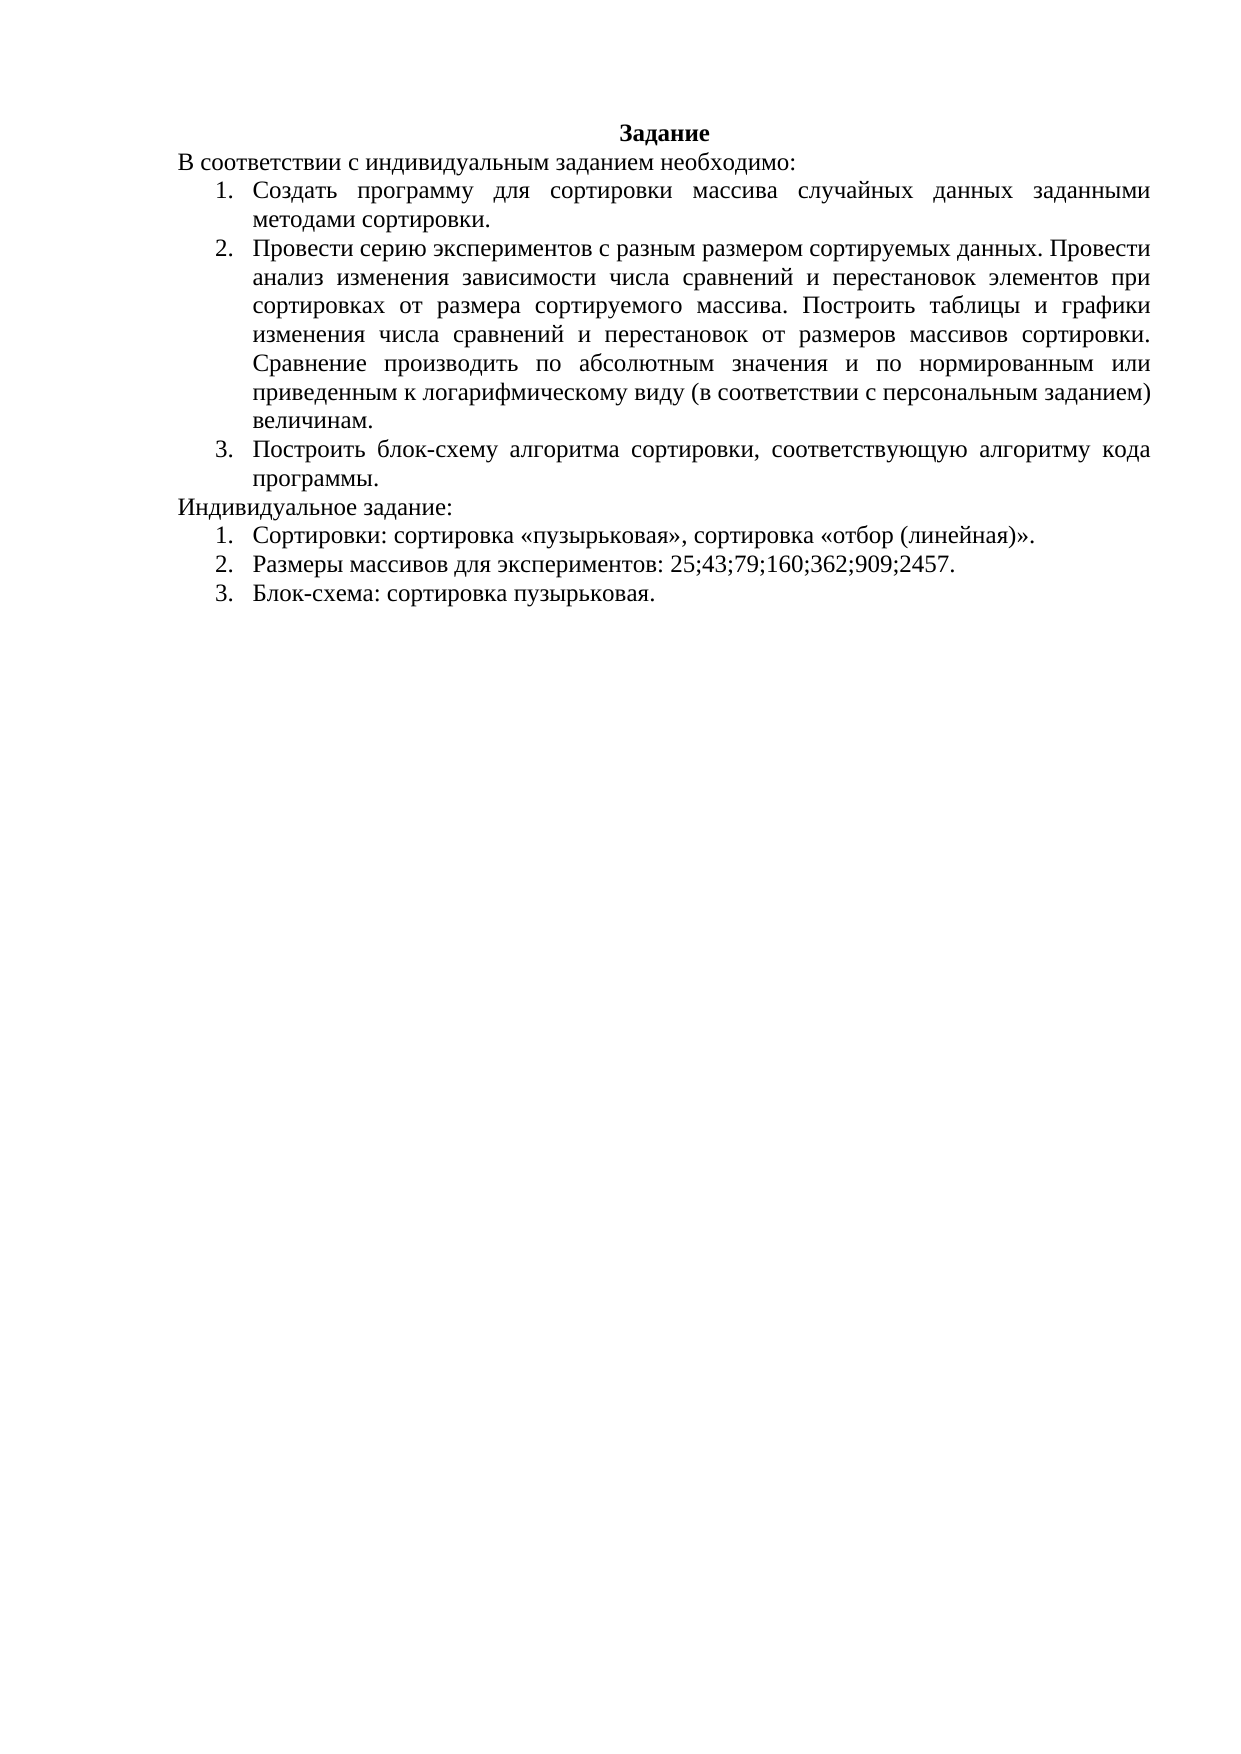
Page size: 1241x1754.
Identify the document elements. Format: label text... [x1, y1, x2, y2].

list Построить блок-схему алгоритма сортировки, соответствующую алгоритму кода программы. [215, 434, 1152, 492]
list Провести серию экспериментов с разным размером сортируемых данных. Провести анализ изменения зависимости числа сравнений и перестановок элементов при сортировках от размера сортируемого массива. Построить таблицы и графики изменения числа сравнений и перестановок от размеров массивов сортировки. Сравнение производить по абсолютным значения и по нормированным или приведенным к логарифмическому виду (в соответствии с персональным заданием) величинам. [215, 233, 1152, 434]
list Блок-схема: сортировка пузырьковая. [215, 578, 1152, 607]
list Создать программу для сортировки массива случайных данных заданными методами сортировки. [215, 176, 1152, 233]
list Сортировки: сортировка «пузырьковая», сортировка «отбор (линейная)». [215, 521, 1152, 549]
text Индивидуальное задание: [177, 492, 1152, 521]
text Задание [177, 118, 1152, 147]
list Размеры массивов для экспериментов: 25;43;79;160;362;909;2457. [215, 549, 1152, 578]
text В соответствии с индивидуальным заданием необходимо: [177, 147, 1152, 176]
